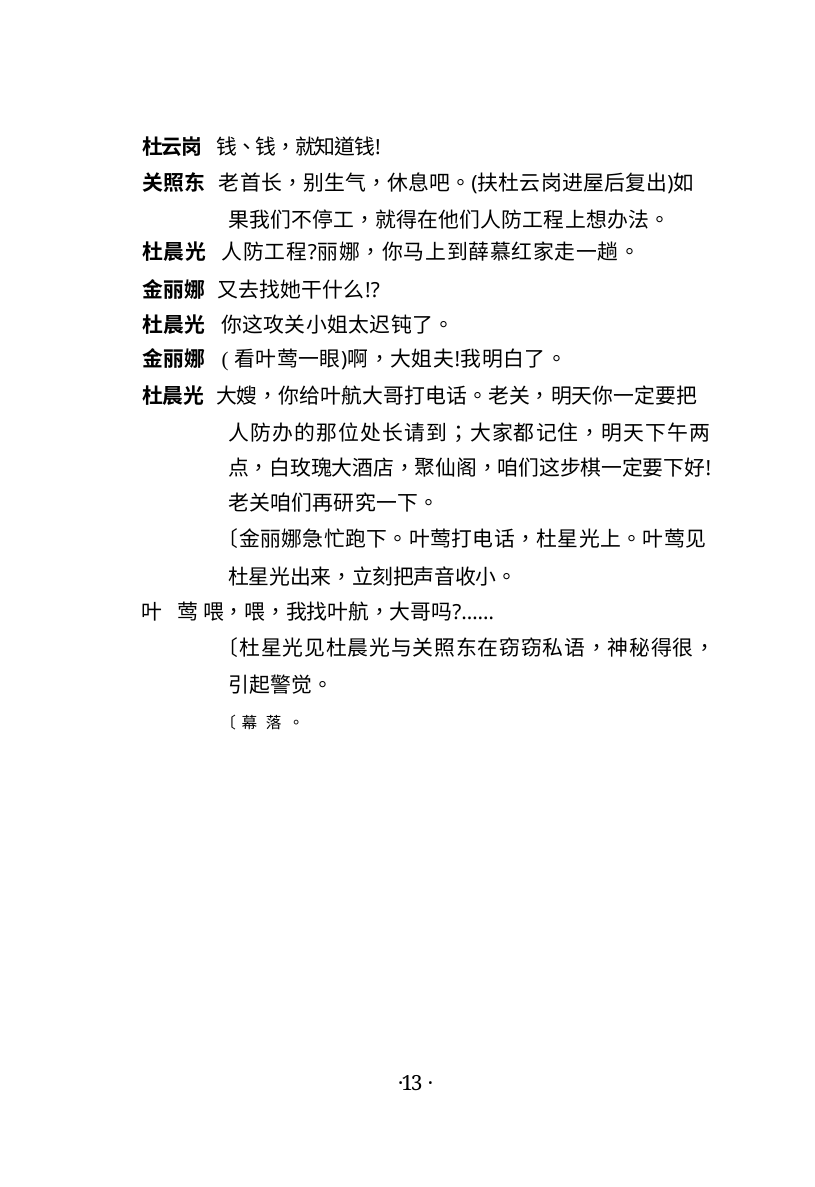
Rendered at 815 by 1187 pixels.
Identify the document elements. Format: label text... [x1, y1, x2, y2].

text 杜星光出来，立刻把声音收小。 叶 莺 喂，喂，我找叶航，大哥吗?…… [142, 562, 519, 625]
text 〔 幕 落 。 [220, 712, 718, 733]
text 关照东 老首长，别生气，休息吧。(扶杜云岗进屋后复出)如 [142, 169, 718, 195]
text 人防办的那位处长请到；大家都记住，明天下午两 点，白玫瑰大酒店，聚仙阁，咱们这步棋一定要下好! 老关咱们再研究一下。 [228, 418, 711, 517]
text 杜晨光 大嫂，你给叶航大哥打电话。老关，明天你一定要把 [142, 382, 718, 408]
text 〔金丽娜急忙跑下。叶莺打电话，杜星光上。叶莺见 [218, 526, 718, 551]
text 金丽娜 ( 看叶莺一眼)啊，大姐夫!我明白了。 [142, 347, 718, 372]
text 果我们不停工，就得在他们人防工程上想办法。 杜晨光 人防工程?丽娜，你马上到薛慕红家走一趟。 [142, 205, 671, 266]
text 杜云岗 钱、钱，就知道钱! [142, 134, 718, 160]
text 杜晨光 你这攻关小姐太迟钝了。 [142, 311, 718, 338]
text 金丽娜 又去找她干什么!? [142, 276, 718, 303]
text 〔杜星光见杜晨光与关照东在窃窃私语，神秘得很， 引起警觉。 [218, 633, 718, 698]
